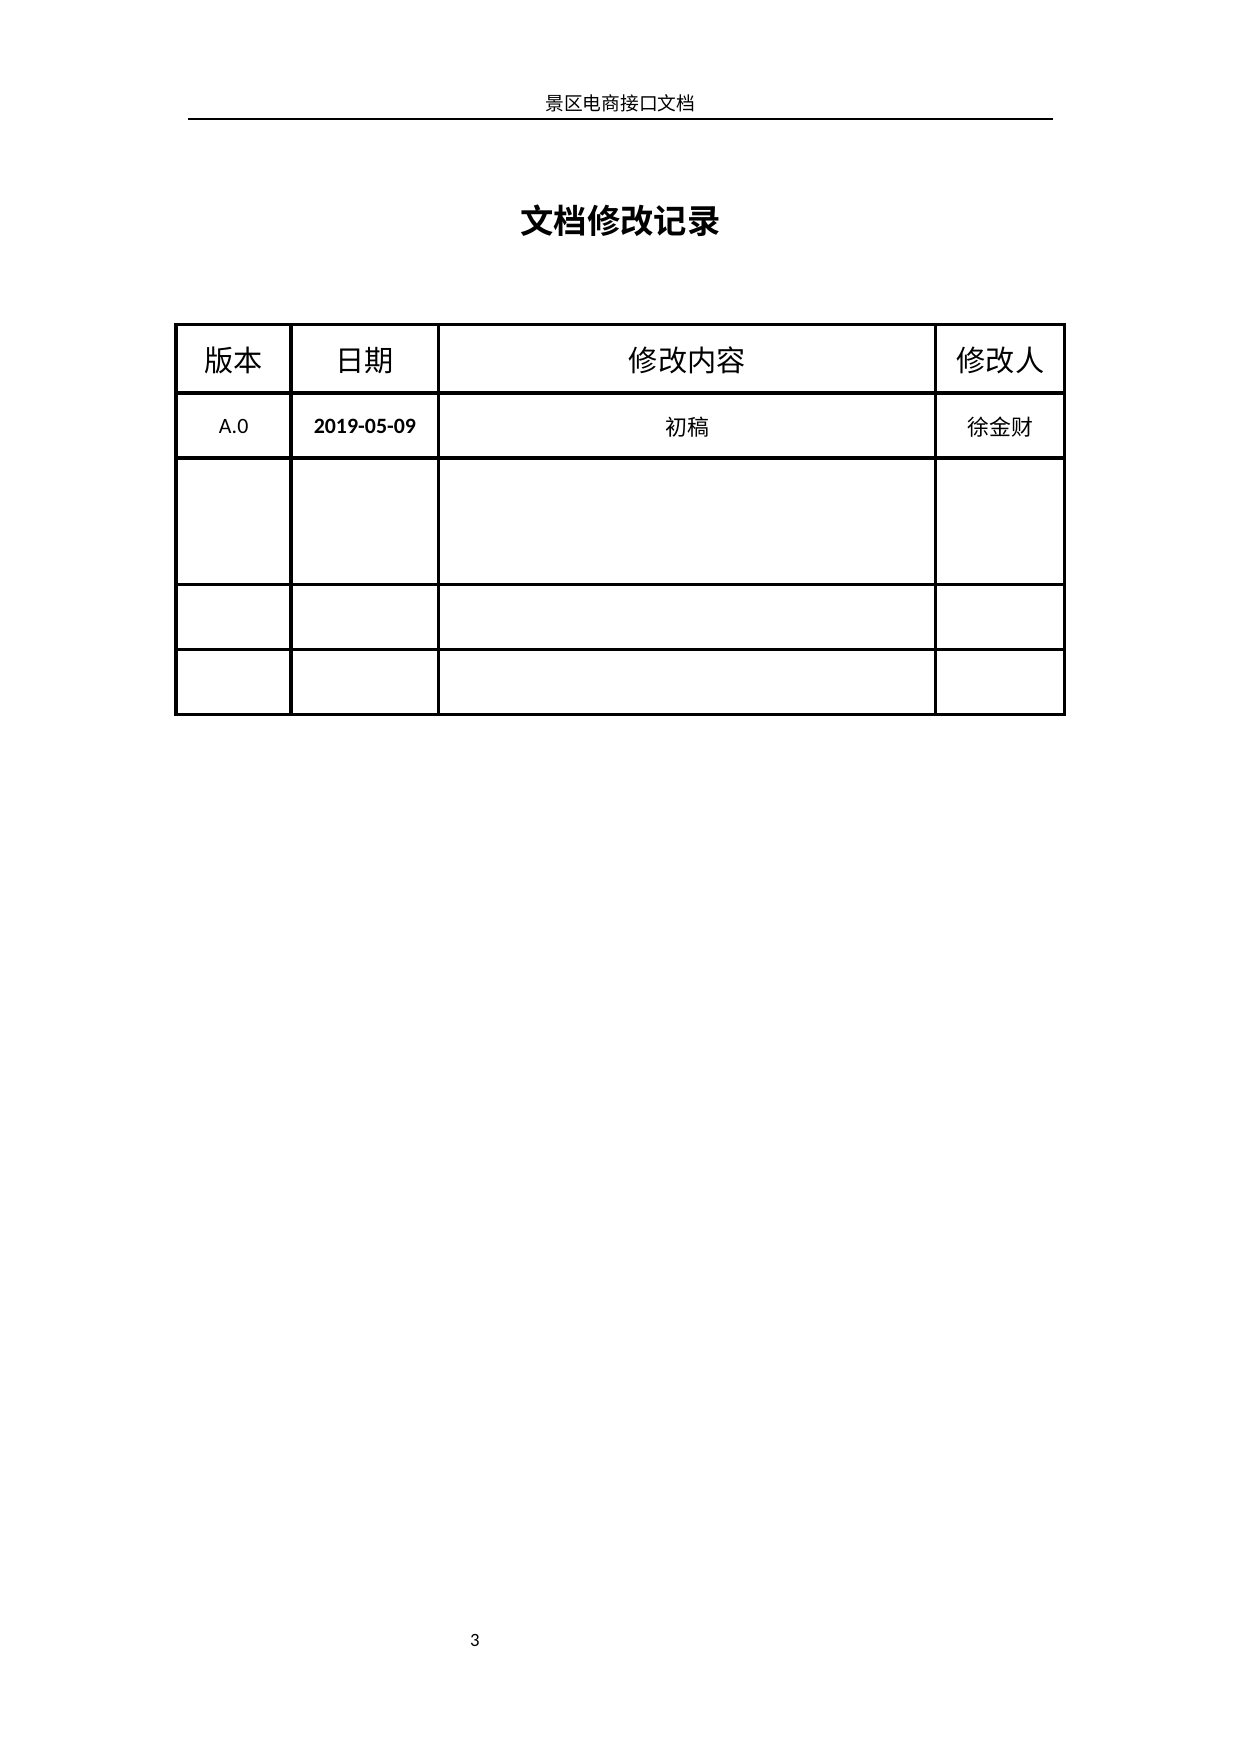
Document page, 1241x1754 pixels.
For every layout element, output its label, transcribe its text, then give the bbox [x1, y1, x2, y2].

table_cell A.0 [178, 395, 289, 456]
table_cell [937, 586, 1063, 648]
table_cell [440, 460, 934, 583]
table_cell [937, 460, 1063, 583]
table_header 修改人 [937, 326, 1063, 391]
title 文档修改记录 [187, 187, 1053, 252]
table_cell [293, 460, 437, 583]
table_header 版本 [178, 326, 289, 391]
table_cell [178, 586, 289, 648]
table_cell [293, 586, 437, 648]
table_cell [178, 651, 289, 713]
table_cell 2019-05-09 [293, 395, 437, 456]
table_cell 初稿 [440, 395, 934, 456]
table_cell [440, 651, 934, 713]
table_cell [293, 651, 437, 713]
table_cell [937, 651, 1063, 713]
table_cell [178, 460, 289, 583]
table_header 日期 [293, 326, 437, 391]
table_cell [440, 586, 934, 648]
table_header 修改内容 [440, 326, 934, 391]
table_cell 徐金财 [937, 395, 1063, 456]
